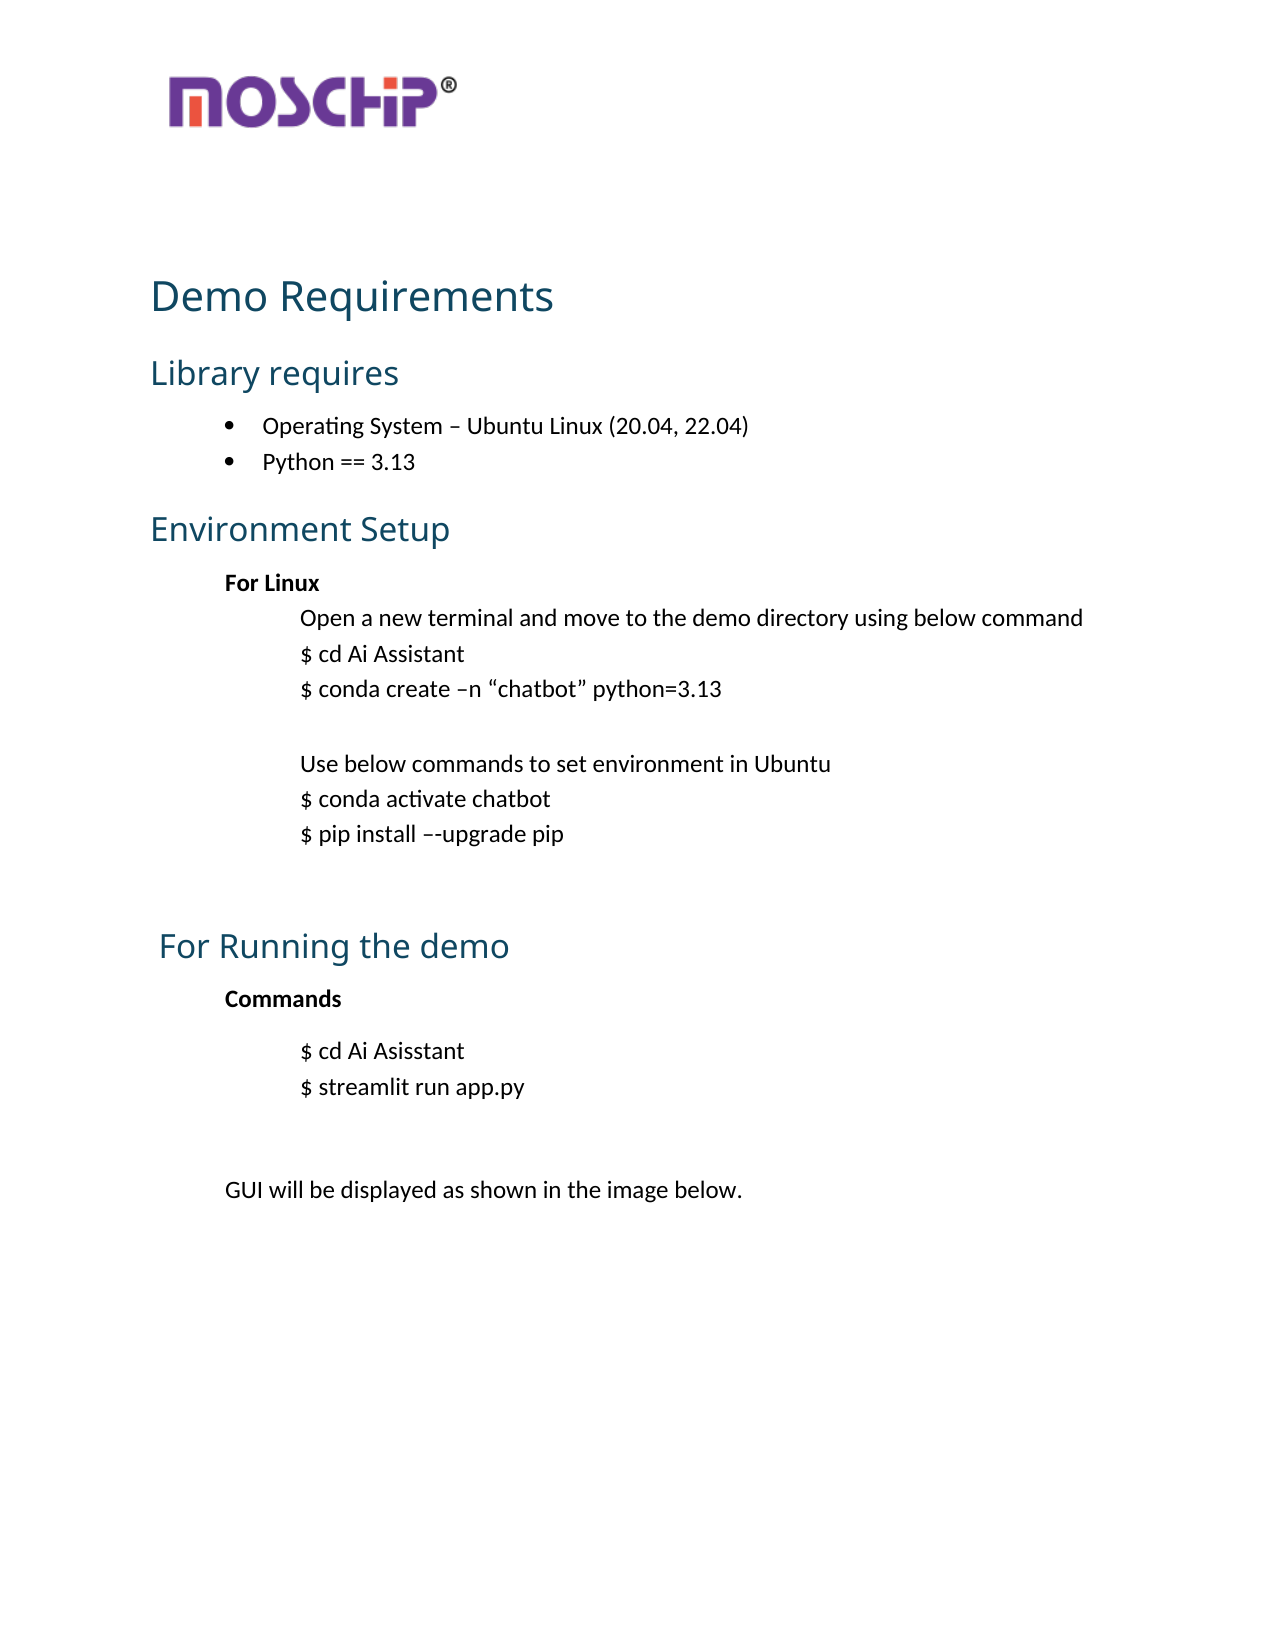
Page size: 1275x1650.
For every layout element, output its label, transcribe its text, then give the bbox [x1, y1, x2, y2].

list $ streamlit run app.py [300, 1071, 1125, 1101]
list Use below commands to set environment in Ubuntu [300, 748, 1125, 778]
list Open a new terminal and move to the demo directory using below command [300, 602, 1125, 633]
list For Linux [225, 567, 1125, 598]
list $ cd Ai Assistant [300, 638, 1125, 668]
subtitle Demo Requirements [150, 267, 1125, 324]
list $ pip install –-upgrade pip [300, 818, 1125, 849]
subtitle For Running the demo [150, 922, 1125, 968]
list $ cd Ai Asisstant [300, 1035, 1125, 1066]
subtitle Environment Setup [150, 506, 1125, 552]
list $ conda activate chatbot [300, 783, 1125, 814]
list Python == 3.13 [225, 446, 1125, 476]
subtitle Library requires [150, 349, 1125, 395]
list Operating System – Ubuntu Linux (20.04, 22.04) [225, 411, 1125, 441]
list Commands [225, 983, 1125, 1014]
list GUI will be displayed as shown in the image below. [225, 1174, 1125, 1205]
list $ conda create –n “chatbot” python=3.13 [300, 673, 1125, 703]
